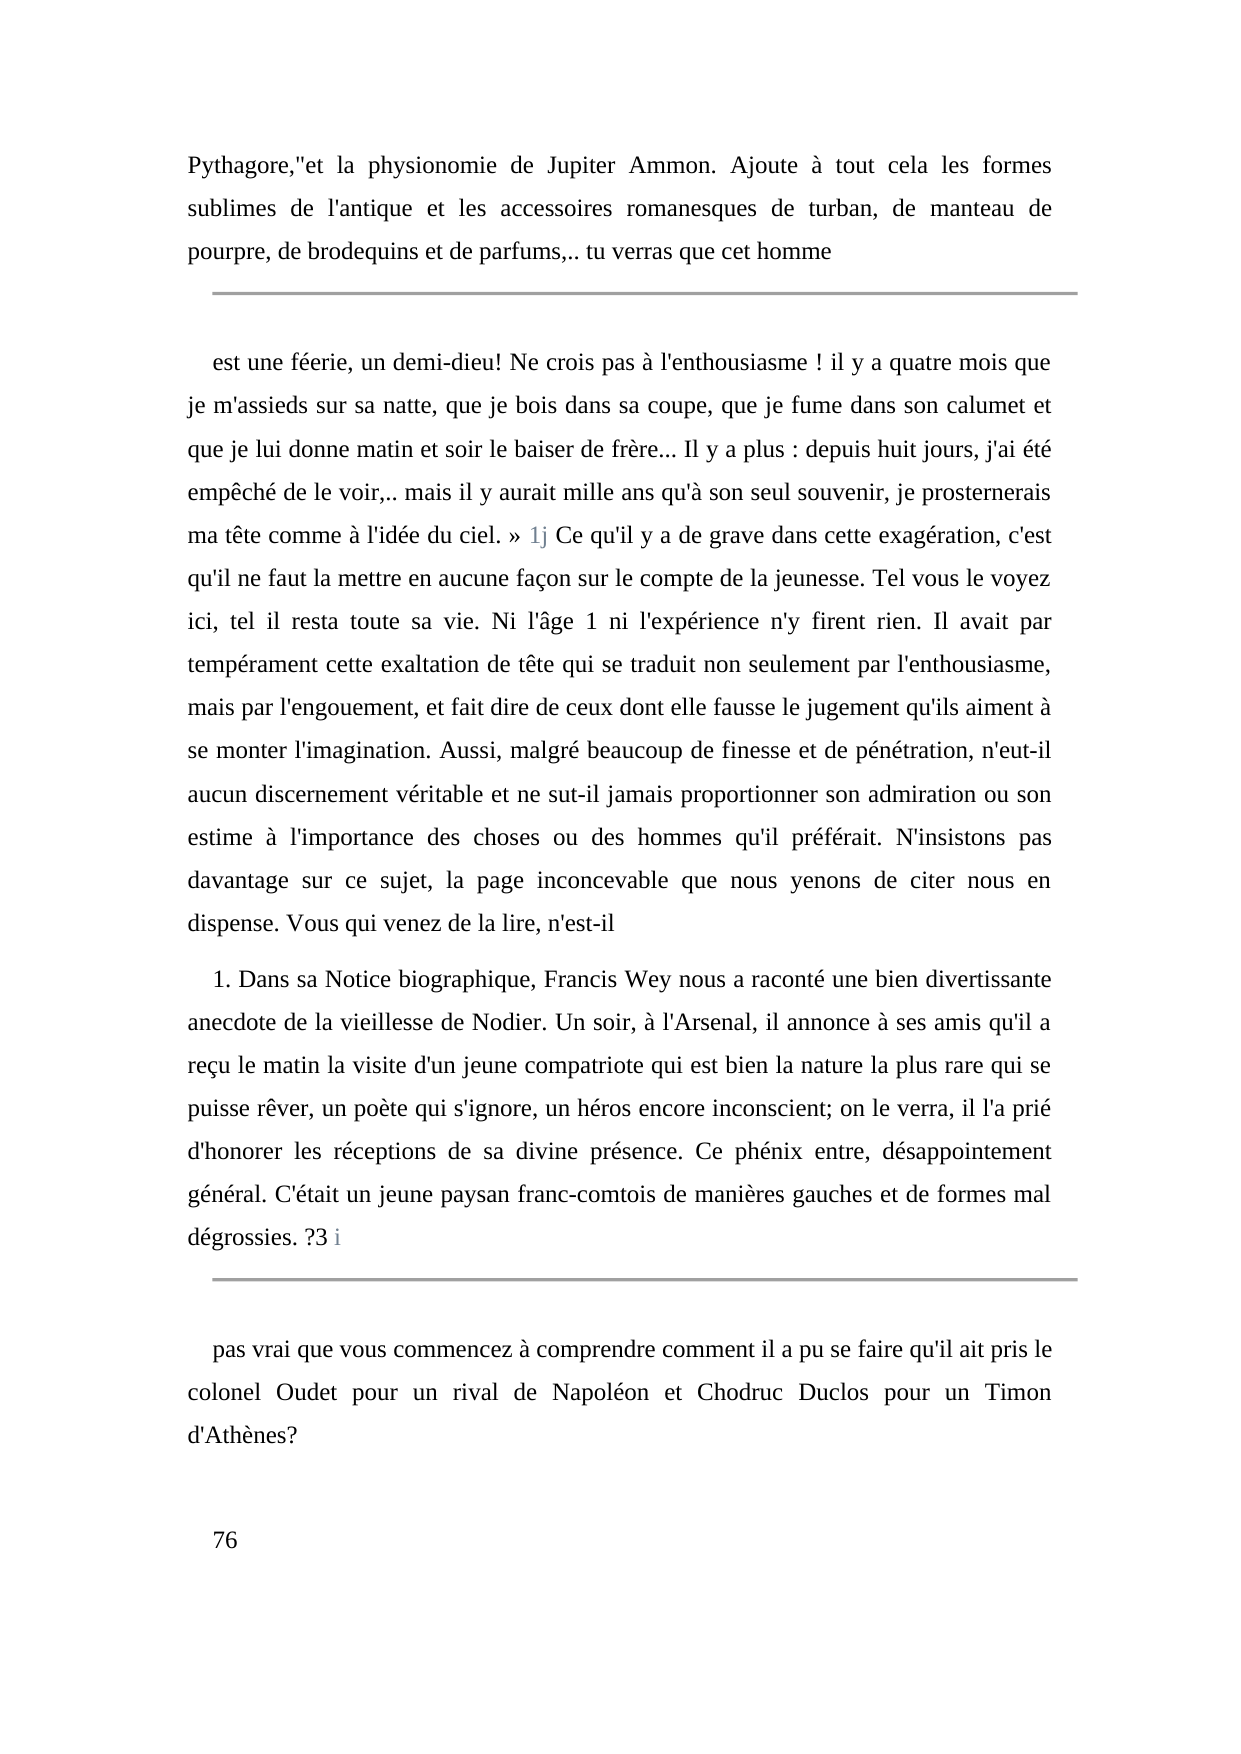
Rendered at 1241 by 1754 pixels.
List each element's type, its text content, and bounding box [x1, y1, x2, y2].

text est une féerie, un demi-dieu! Ne crois pas à l'enthousiasme ! il y a quatre mois que je m'assieds sur sa natte, que je bois dans sa coupe, que je fume dans son calumet et que je lui donne matin et soir le baiser de frère... Il y a plus : depuis huit jours, j'ai été empêché de le voir,.. mais il y aurait mille ans qu'à son seul souvenir, je prosternerais ma tête comme à l'idée du ciel. » 1j Ce qu'il y a de grave dans cette exagération, c'est qu'il ne faut la mettre en aucune façon sur le compte de la jeunesse. Tel vous le voyez ici, tel il resta toute sa vie. Ni l'âge 1 ni l'expérience n'y firent rien. Il avait par tempérament cette exaltation de tête qui se traduit non seulement par l'enthousiasme, mais par l'engouement, et fait dire de ceux dont elle fausse le jugement qu'ils aiment à se monter l'imagination. Aussi, malgré beaucoup de finesse et de pénétration, n'eut-il aucun discernement véritable et ne sut-il jamais proportionner son admiration ou son estime à l'importance des choses ou des hommes qu'il préférait. N'insistons pas davantage sur ce sujet, la page inconcevable que nous yenons de citer nous en dispense. Vous qui venez de la lire, n'est-il [187, 347, 1053, 937]
text pas vrai que vous commencez à comprendre comment il a pu se faire qu'il ait pris le colonel Oudet pour un rival de Napoléon et Chodruc Duclos pour un Timon d'Athènes? [187, 1334, 1053, 1449]
text 1. Dans sa Notice biographique, Francis Wey nous a raconté une bien divertissante anecdote de la vieillesse de Nodier. Un soir, à l'Arsenal, il annonce à ses amis qu'il a reçu le matin la visite d'un jeune compatriote qui est bien la nature la plus rare qui se puisse rêver, un poète qui s'ignore, un héros encore inconscient; on le verra, il l'a prié d'honorer les réceptions de sa divine présence. Ce phénix entre, désappointement général. C'était un jeune paysan franc-comtois de manières gauches et de formes mal dégrossies. ?3 i [187, 964, 1053, 1251]
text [187, 150, 1053, 265]
